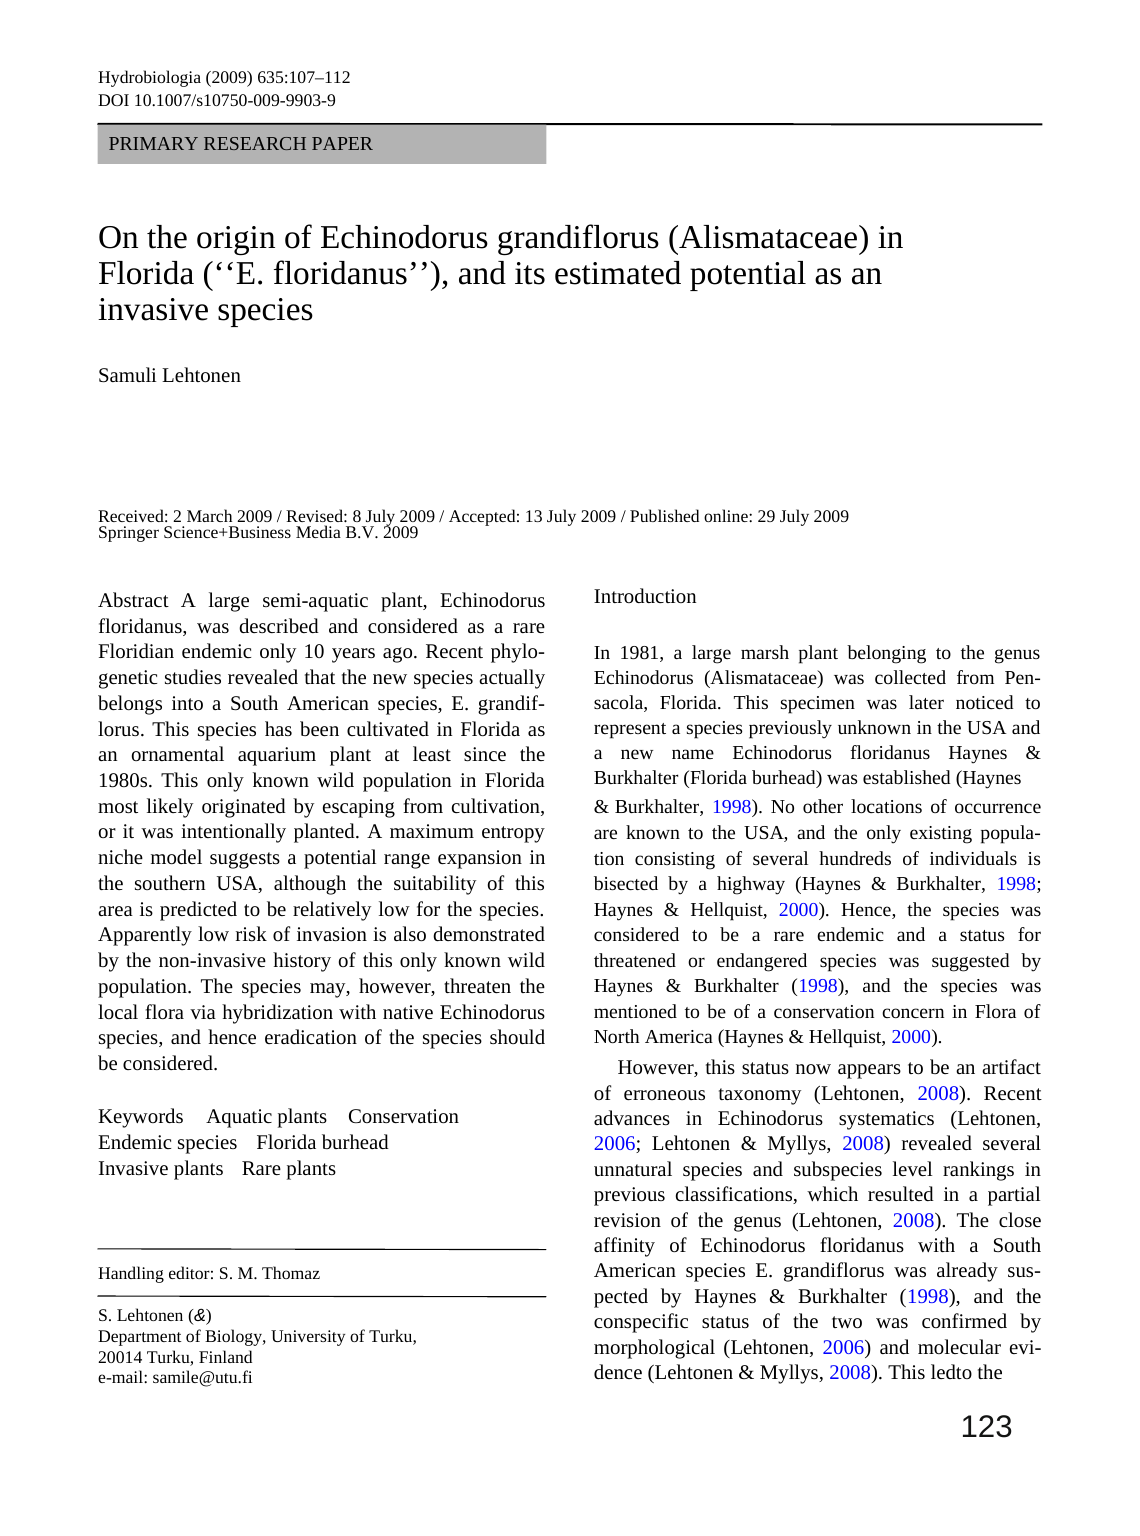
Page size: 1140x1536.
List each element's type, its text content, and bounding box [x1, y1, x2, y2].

text On the origin of Echinodorus grandiflorus (Alismataceae) in Florida (‘‘E. floridanus’’), and its estimated potential as an invasive species [98, 221, 921, 328]
text Abstract A large semi-aquatic plant, Echinodorus floridanus, was described and considered as a rare Floridian endemic only 10 years ago. Recent phylo-genetic studies revealed that the new species actually belongs into a South American species, E. grandif-lorus. This species has been cultivated in Florida as an ornamental aquarium plant at least since the 1980s. This only known wild population in Florida most likely originated by escaping from cultivation, or it was intentionally planted. A maximum entropy niche model suggests a potential range expansion in the southern USA, although the suitability of this area is predicted to be relatively low for the species. Apparently low risk of invasion is also demonstrated by the non-invasive history of this only known wild population. The species may, however, threaten the local flora via hybridization with native Echinodorus species, and hence eradication of the species should be considered. [98, 588, 546, 1075]
text 123 [960, 1408, 1041, 1443]
text Invasive plants Rare plants [98, 1156, 546, 1180]
text 20014 Turku, Finland [98, 1347, 546, 1367]
text Department of Biology, University of Turku, [98, 1326, 546, 1346]
text S. Lehtonen (&) [98, 1305, 546, 1326]
list Burkhalter, 1998). No other locations of occurrence are known to the USA, and the only existing popula-tion consisting of several hundreds of individuals is bisected by a highway (Haynes & Burkhalter, 1998; Haynes & Hellquist, 2000). Hence, the species was considered to be a rare endemic and a status for threatened or endangered species was suggested by Haynes & Burkhalter (1998), and the species was mentioned to be of a conservation concern in Flora of North America (Haynes & Hellquist, 2000). [593, 795, 1041, 1048]
text Introduction [594, 584, 1041, 608]
text Endemic species Florida burhead [98, 1130, 546, 1154]
text e-mail: samile@utu.fi [98, 1367, 546, 1388]
text Samuli Lehtonen [98, 363, 1041, 387]
text However, this status now appears to be an artifact of erroneous taxonomy (Lehtonen, 2008). Recent advances in Echinodorus systematics (Lehtonen, 2006; Lehtonen & Myllys, 2008) revealed several unnatural species and subspecies level rankings in previous classifications, which resulted in a partial revision of the genus (Lehtonen, 2008). The close affinity of Echinodorus floridanus with a South American species E. grandiflorus was already sus-pected by Haynes & Burkhalter (1998), and the conspecific status of the two was confirmed by morphological (Lehtonen, 2006) and molecular evi-dence (Lehtonen & Myllys, 2008). This ledto the [594, 1055, 1041, 1384]
text Handling editor: S. M. Thomaz [98, 1263, 546, 1283]
text In 1981, a large marsh plant belonging to the genus Echinodorus (Alismataceae) was collected from Pen-sacola, Florida. This specimen was later noticed to represent a species previously unknown in the USA and a new name Echinodorus floridanus Haynes & Burkhalter (Florida burhead) was established (Haynes [594, 641, 1041, 789]
text PRIMARY RESEARCH PAPER [108, 132, 1041, 155]
text Hydrobiologia (2009) 635:107–112 [98, 67, 1041, 87]
text Springer Science+Business Media B.V. 2009 [98, 526, 1041, 542]
text Keywords Aquatic plants Conservation [98, 1104, 546, 1128]
text Received: 2 March 2009 / Revised: 8 July 2009 / Accepted: 13 July 2009 / Published online: 29 July 2009 [98, 506, 1041, 526]
text DOI 10.1007/s10750-009-9903-9 [98, 90, 1041, 111]
